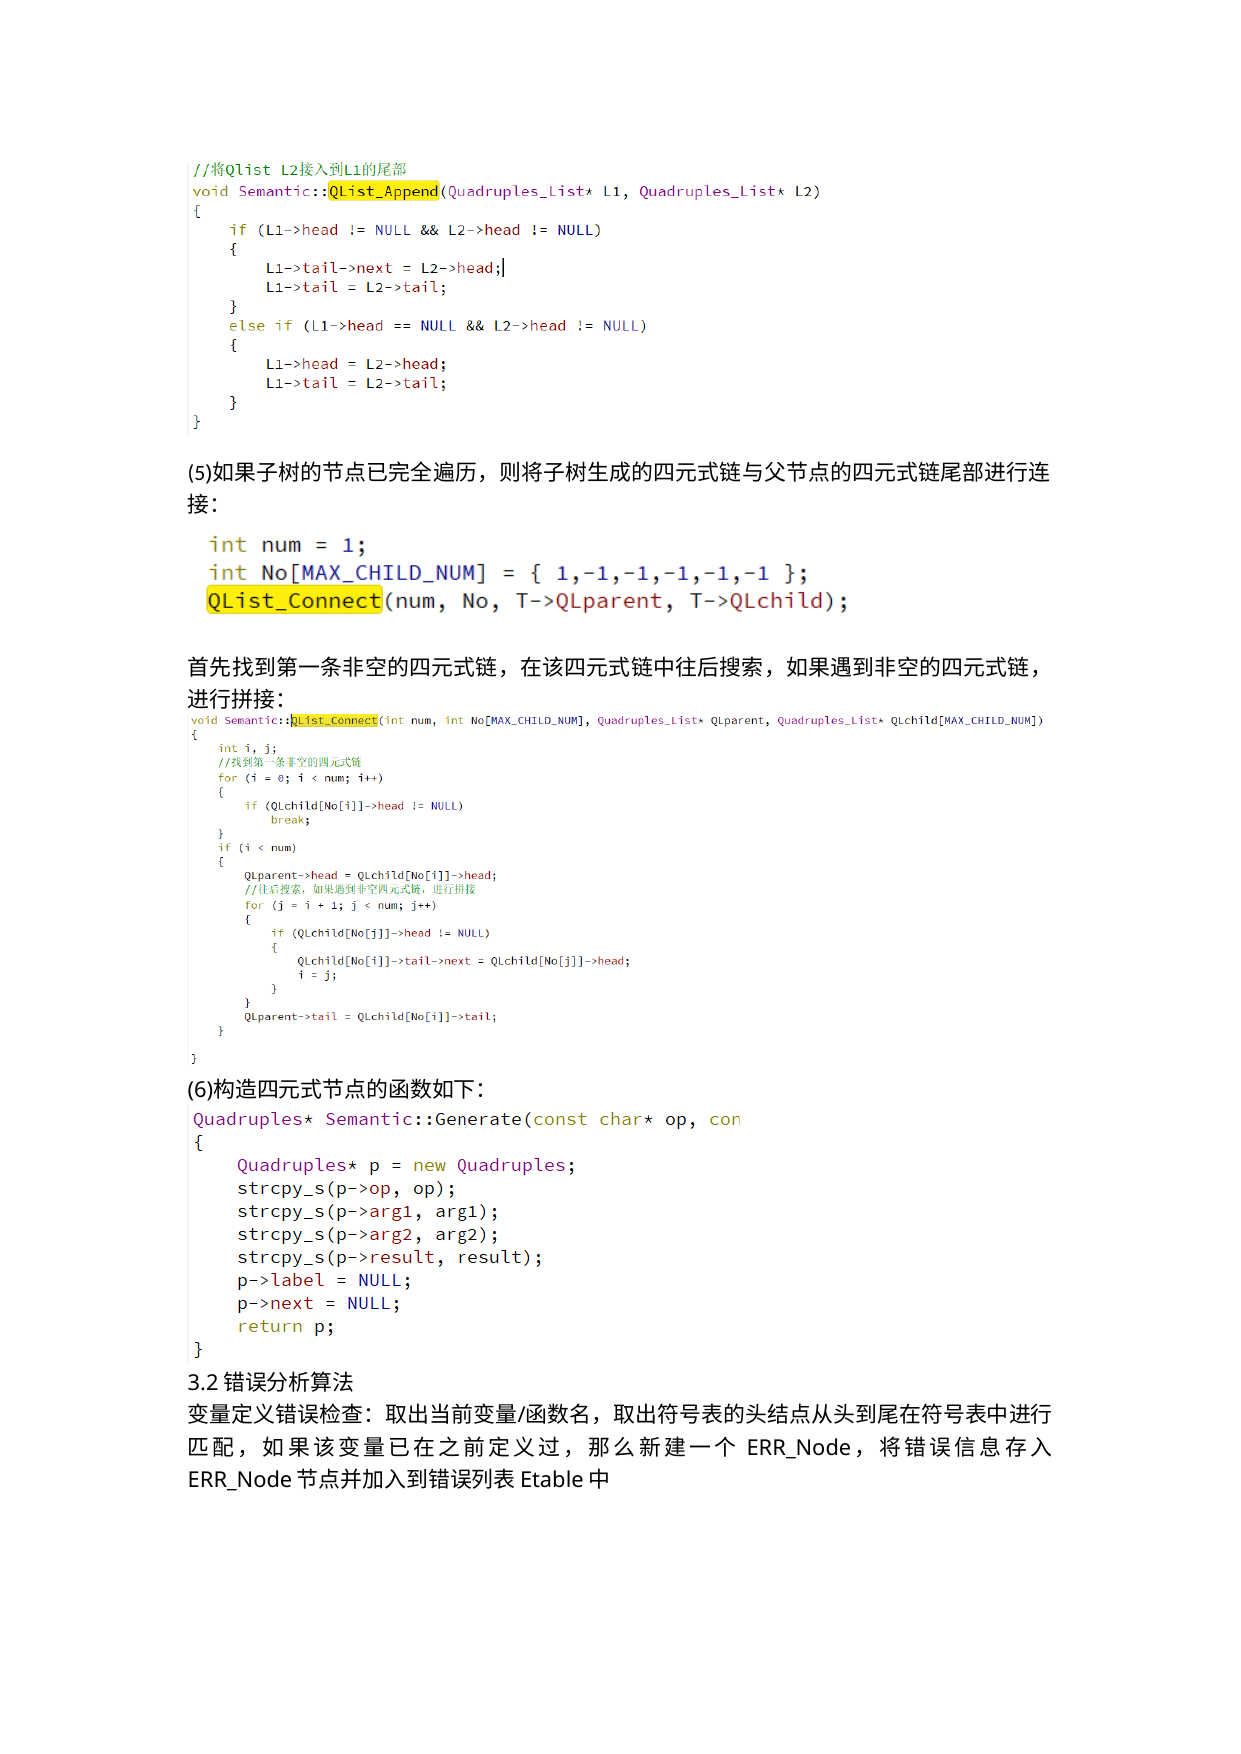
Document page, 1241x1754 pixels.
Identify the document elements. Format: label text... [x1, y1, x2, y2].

list 3.2错误分析算法 [187, 1364, 1053, 1397]
list 首先找到第一条非空的四元式链，在该四元式链中往后搜索，如果遇到非空的四元式链，进行拼接： [187, 649, 1053, 714]
picture [187, 714, 1053, 1066]
list 变量定义错误检查：取出当前变量/函数名，取出符号表的头结点从头到尾在符号表中进行匹配，如果该变量已在之前定义过，那么新建一个ERR_Node，将错误信息存入ERR_Node节点并加入到错误列表Etable中 [187, 1397, 1053, 1494]
picture [187, 162, 828, 436]
picture [187, 519, 864, 647]
list (5)如果子树的节点已完全遍历，则将子树生成的四元式链与父节点的四元式链尾部进行连接： [187, 454, 1053, 519]
picture [187, 1104, 740, 1363]
list (6)构造四元式节点的函数如下： [187, 1072, 1053, 1104]
